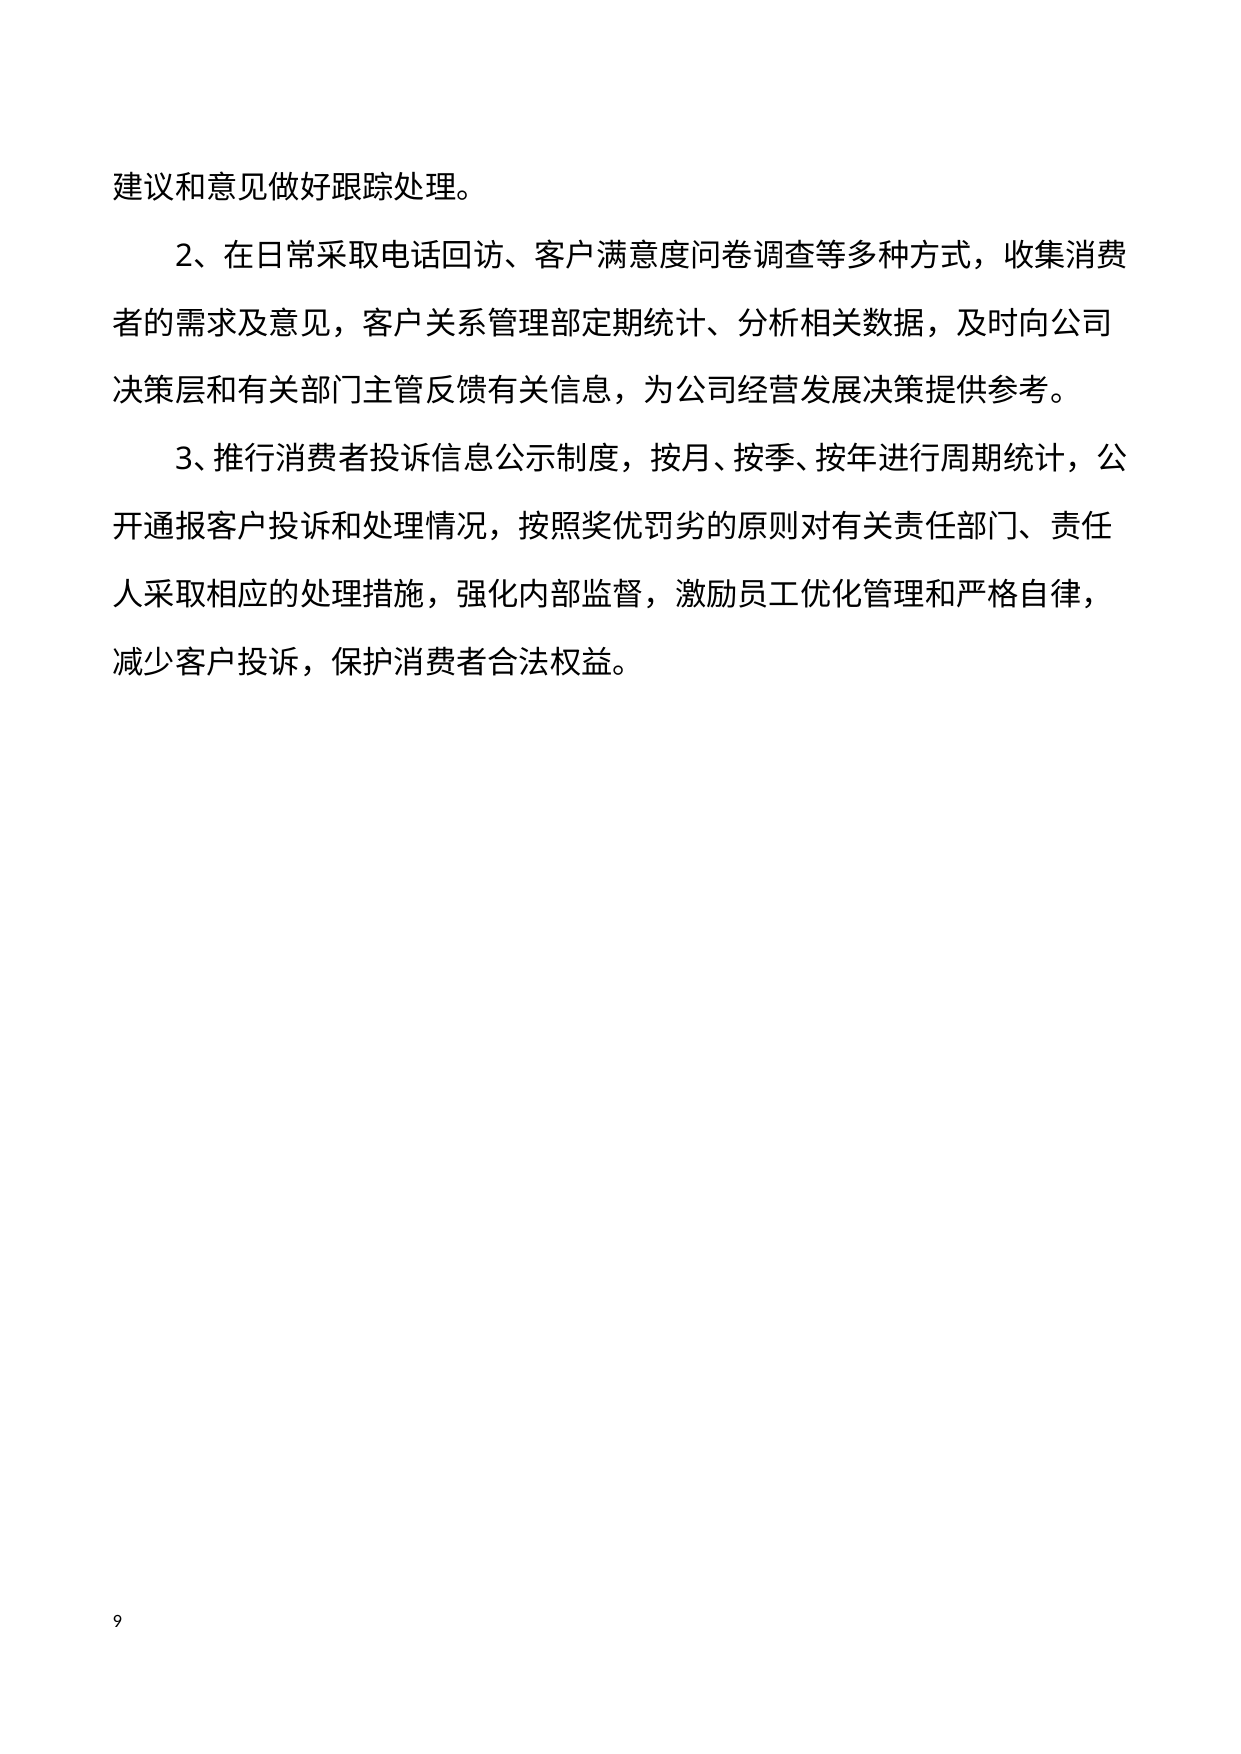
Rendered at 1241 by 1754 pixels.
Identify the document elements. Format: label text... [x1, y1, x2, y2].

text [112, 162, 1128, 343]
text 3、推行消费者投诉信息公示制度，按月、按季、按年进行周期统计，公开通报客户投诉和处理情况，按照奖优罚劣的原则对有关责任部门、责任人采取相应的处理措施，强化内部监督，激励员工优化管理和严格自律，减少客户投诉，保护消费者合法权益。 [112, 569, 1128, 818]
text 2、在日常采取电话回访、客户满意度问卷调查等多种方式，收集消费者的需求及意见，客户关系管理部定期统计、分析相关数据，及时向公司决策层和有关部门主管反馈有关信息，为公司经营发展决策提供参考。 [112, 366, 1128, 547]
